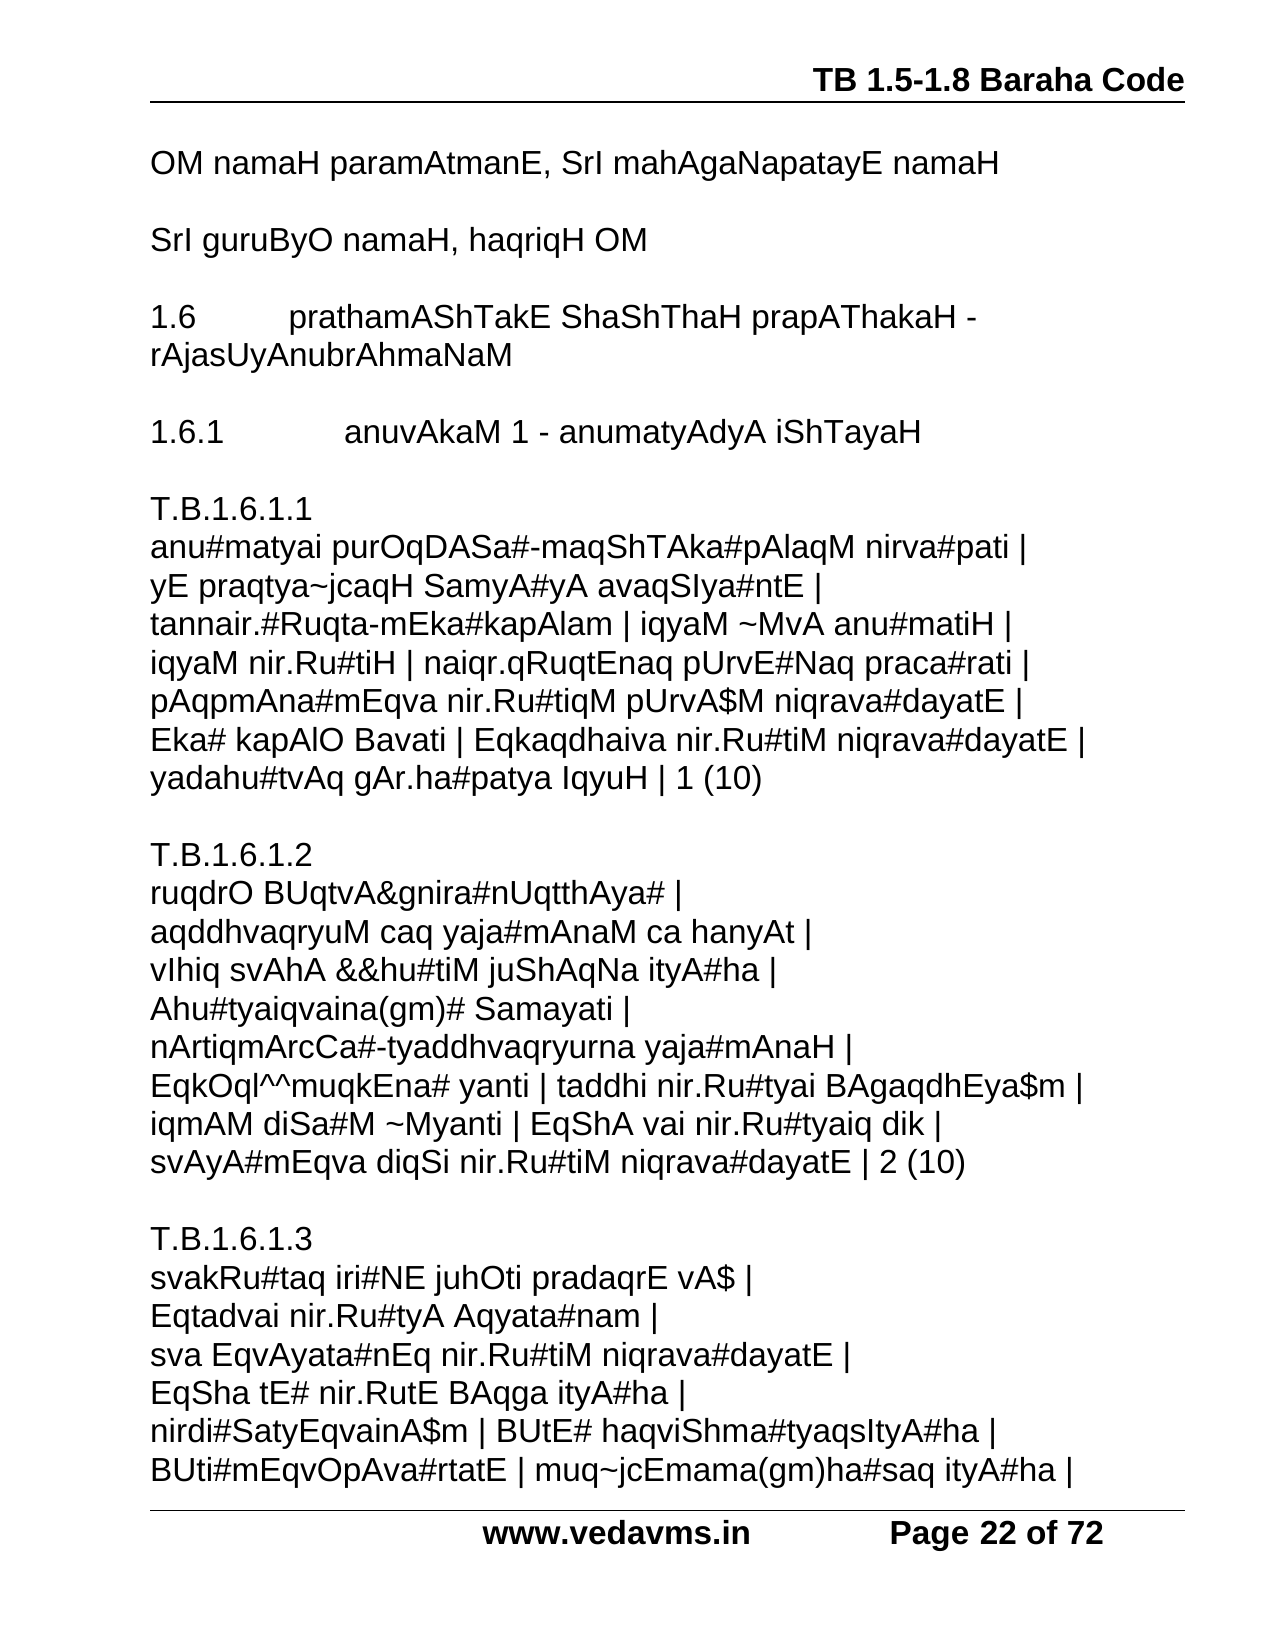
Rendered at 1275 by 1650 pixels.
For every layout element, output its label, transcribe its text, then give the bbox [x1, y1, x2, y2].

text svAyA#mEqva diqSi nir.Ru#tiM niqrava#dayatE | 2 (10) [150, 1142, 1185, 1181]
text nirdi#SatyEqvainA$m | BUtE# haqviShma#tyaqsItyA#ha | [150, 1412, 1185, 1450]
text yE praqtya~jcaqH SamyA#yA avaqSIya#ntE | tannair.#Ruqta-mEka#kapAlam | iqyaM ~MvA anu#matiH | iqyaM nir.Ru#tiH | naiqr.qRuqtEnaq pUrvE#Naq praca#rati | [150, 566, 1185, 681]
text ruqdrO BUqtvA&gnira#nUqtthAya# | aqddhvaqryuM caq yaja#mAnaM ca hanyAt | [150, 873, 1185, 950]
text sva EqvAyata#nEq nir.Ru#tiM niqrava#dayatE | EqSha tE# nir.RutE BAqga ityA#ha | [150, 1335, 1185, 1412]
text nArtiqmArcCa#-tyaddhvaqryurna yaja#mAnaH | EqkOql^^muqkEna# yanti | taddhi nir.Ru#tyai BAgaqdhEya$m | iqmAM diSa#M ~Myanti | EqShA vai nir.Ru#tyaiq dik | [150, 1027, 1185, 1142]
text T.B.1.6.1.1 [150, 489, 1185, 527]
text pAqpmAna#mEqva nir.Ru#tiqM pUrvA$M niqrava#dayatE | Eka# kapAlO Bavati | Eqkaqdhaiva nir.Ru#tiM niqrava#dayatE | yadahu#tvAq gAr.ha#patya IqyuH | 1 (10) [150, 681, 1185, 797]
text T.B.1.6.1.3 svakRu#taq iri#NE juhOti pradaqrE vA$ | Eqtadvai nir.Ru#tyA Aqyata#nam | [150, 1219, 1185, 1335]
text SrI guruByO namaH, haqriqH OM [150, 220, 1185, 258]
text BUti#mEqvOpAva#rtatE | muq~jcEmama(gm)ha#saq ityA#ha | [150, 1450, 1185, 1488]
text anu#matyai purOqDASa#-maqShTAka#pAlaqM nirva#pati | [150, 527, 1185, 566]
text 1.6.1 anuvAkaM 1 - anumatyAdyA iShTayaH [150, 412, 1185, 451]
text vIhiq svAhA &&hu#tiM juShAqNa ityA#ha | Ahu#tyaiqvaina(gm)# Samayati | [150, 950, 1185, 1027]
text T.B.1.6.1.2 [150, 835, 1185, 873]
text OM namaH paramAtmanE, SrI mahAgaNapatayE namaH [150, 143, 1185, 182]
text 1.6 prathamAShTakE ShaShThaH prapAThakaH - rAjasUyAnubrAhmaNaM [150, 297, 1185, 374]
